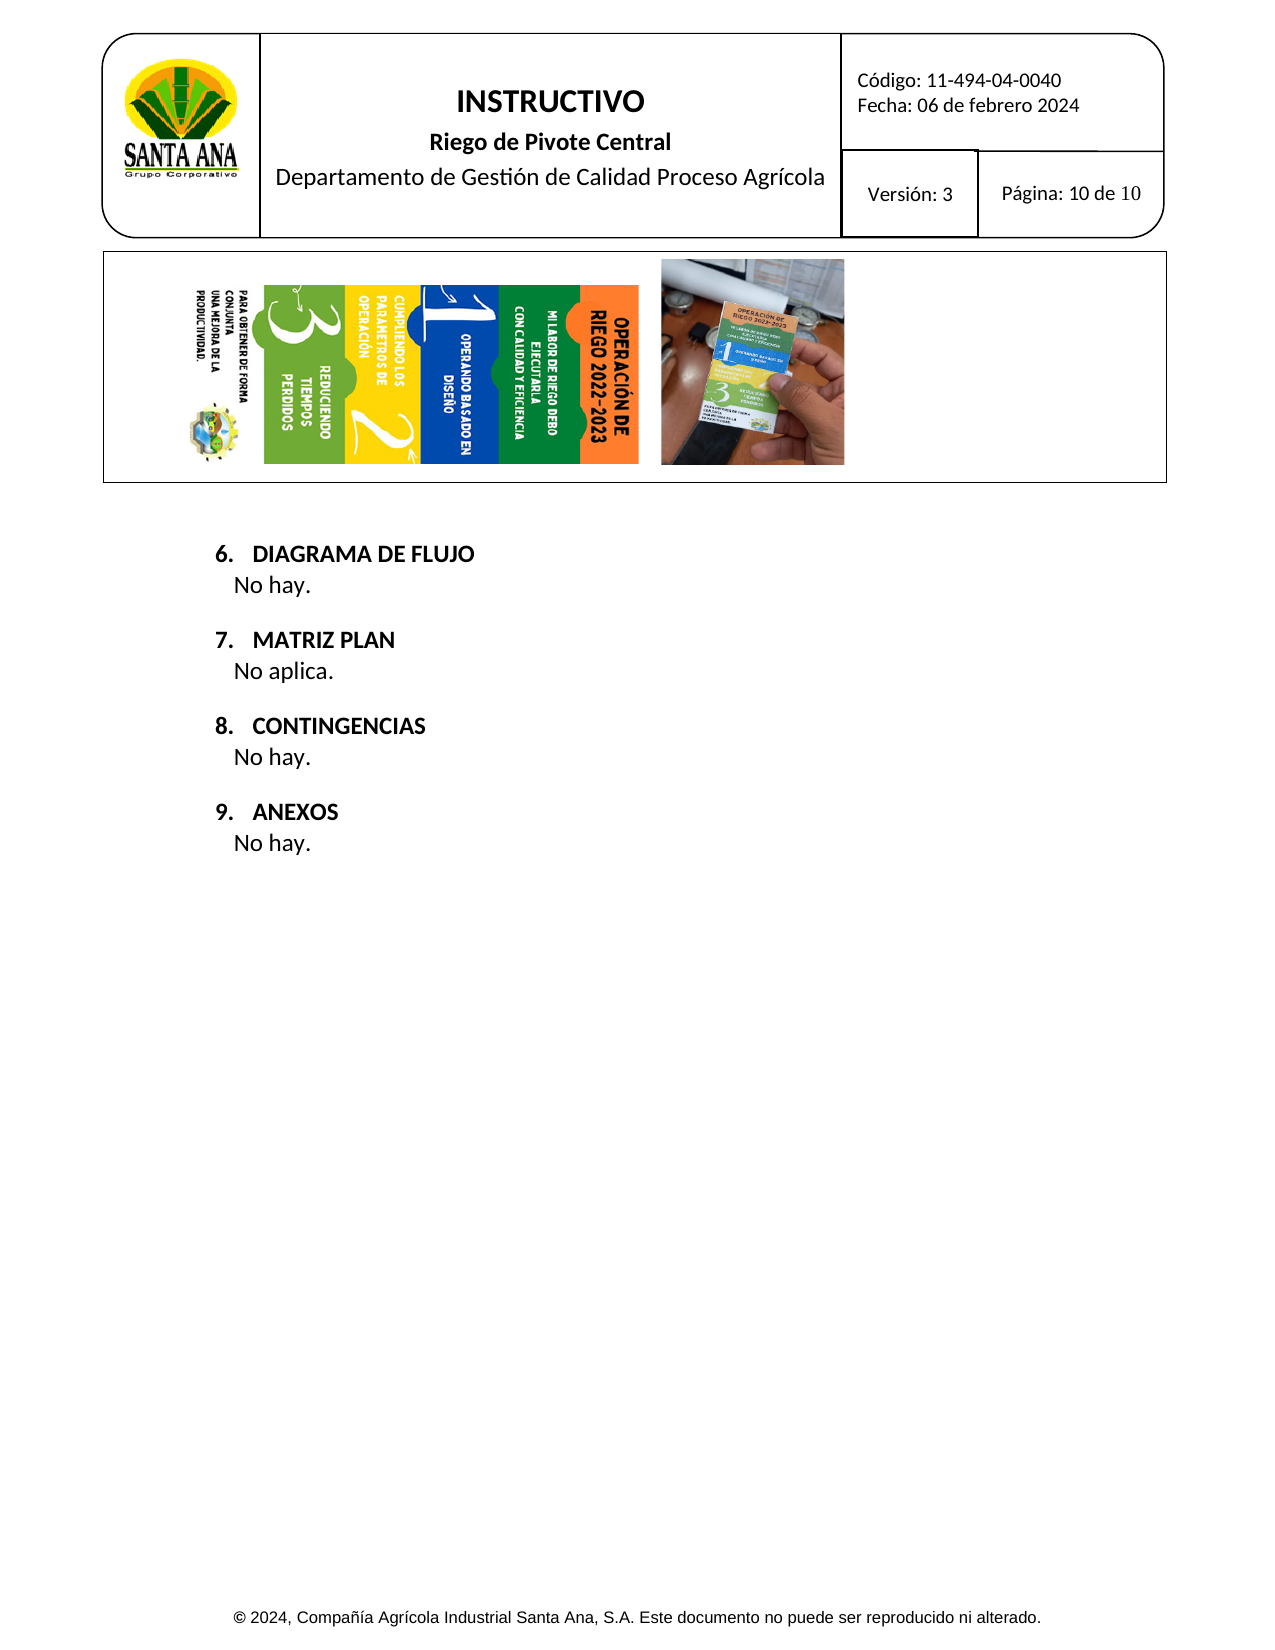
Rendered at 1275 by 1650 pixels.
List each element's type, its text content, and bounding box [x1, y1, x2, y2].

picture [660, 259, 845, 463]
subtitle ANEXOS [215, 797, 1098, 827]
subtitle DIAGRAMA DE FLUJO [215, 538, 1098, 569]
text No aplica. [233, 655, 1098, 686]
text No hay. [233, 827, 1098, 858]
table_cell [104, 252, 1166, 482]
picture [188, 285, 639, 463]
text No hay. [233, 741, 1098, 772]
subtitle MATRIZ PLAN [215, 624, 1098, 655]
subtitle CONTINGENCIAS [215, 711, 1098, 741]
text No hay. [233, 569, 1098, 599]
picture [115, 53, 244, 182]
